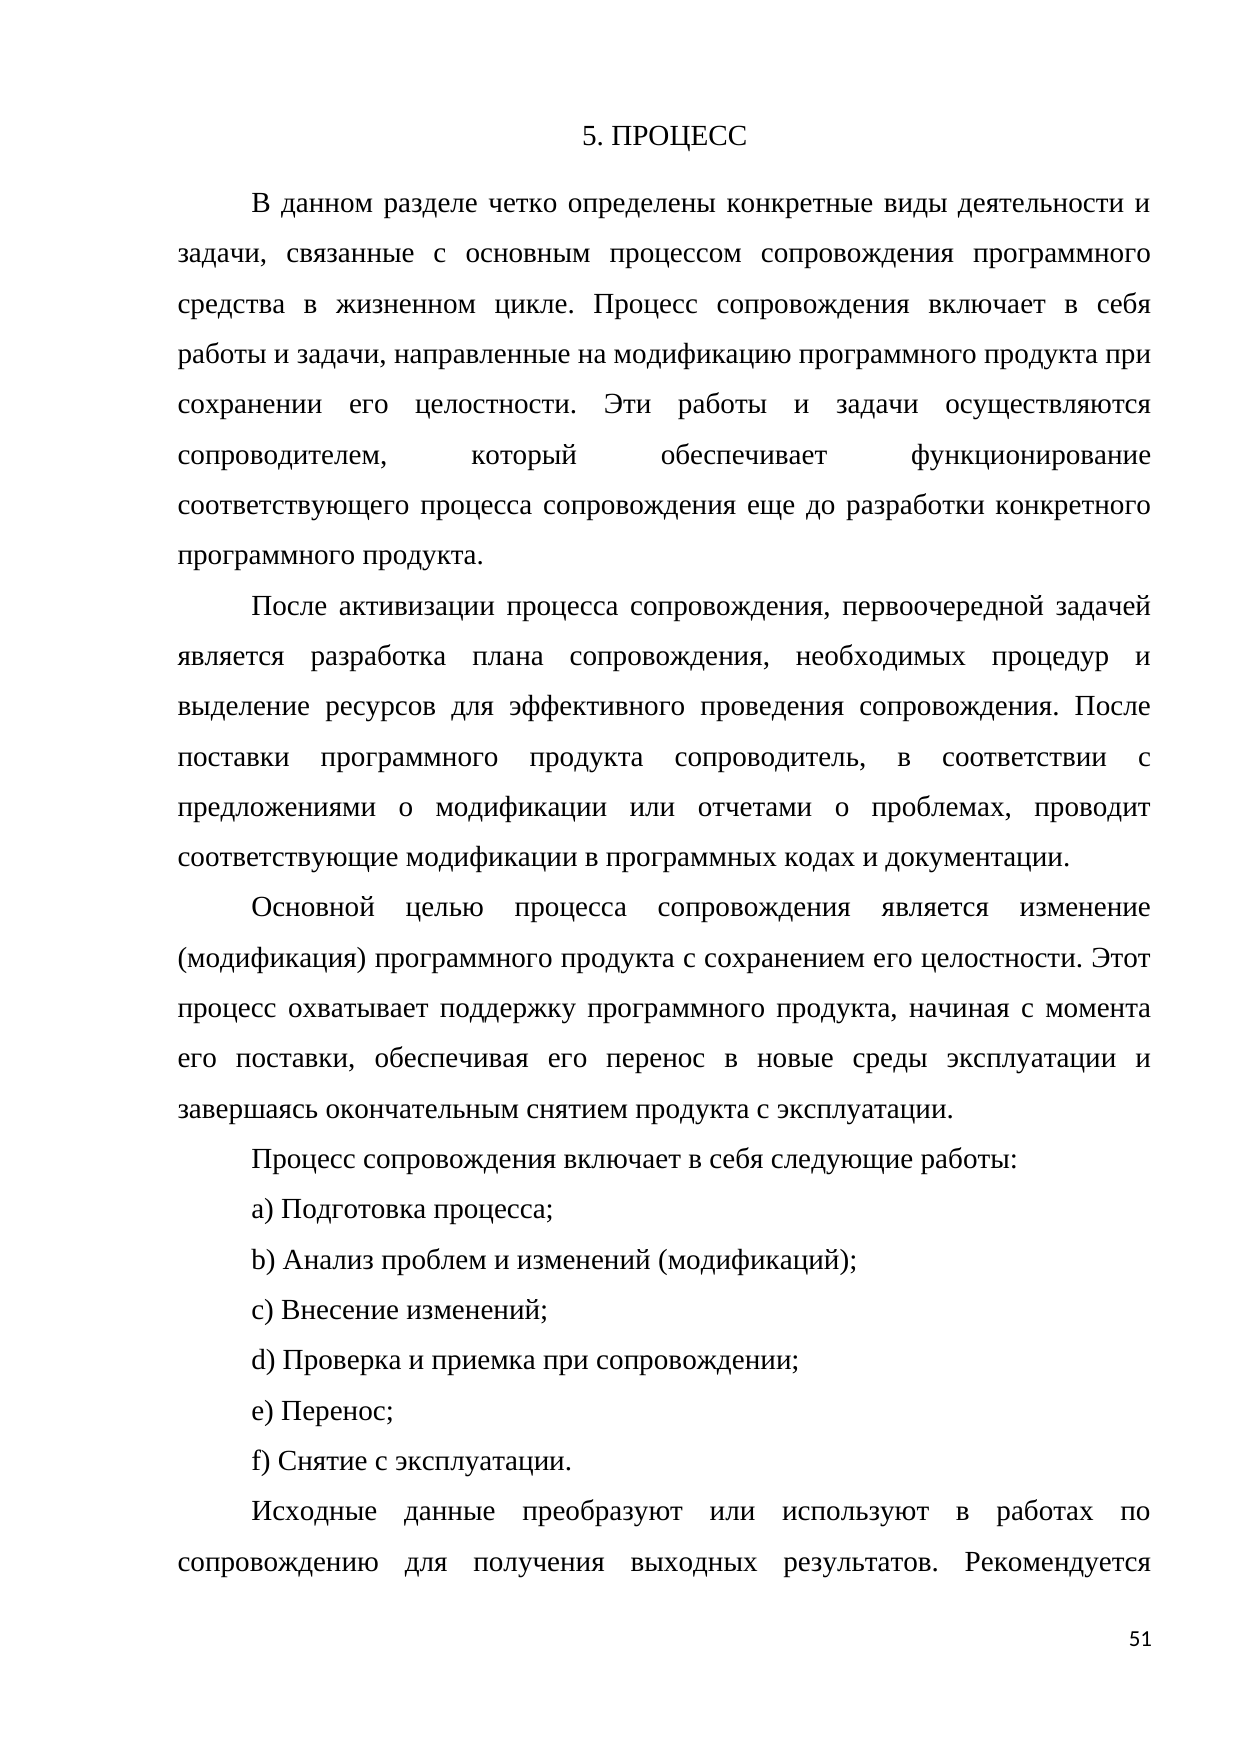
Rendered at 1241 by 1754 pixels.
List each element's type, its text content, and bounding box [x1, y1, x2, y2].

text Основной целью процесса сопровождения является изменение (модификация) программного продукта с сохранением его целостности. Этот процесс охватывает поддержку программного продукта, начиная с момента его поставки, обеспечивая его перенос в новые среды эксплуатации и завершаясь окончательным снятием продукта с эксплуатации. [177, 889, 1152, 1124]
text c) Внесение изменений; [177, 1292, 1152, 1326]
text d) Проверка и приемка при сопровождении; [177, 1342, 1152, 1376]
text b) Анализ проблем и изменений (модификаций); [177, 1242, 1152, 1275]
text После активизации процесса сопровождения, первоочередной задачей является разработка плана сопровождения, необходимых процедур и выделение ресурсов для эффективного проведения сопровождения. После поставки программного продукта сопроводитель, в соответствии с предложениями о модификации или отчетами о проблемах, проводит соответствующие модификации в программных кодах и документации. [177, 588, 1152, 873]
text a) Подготовка процесса; [177, 1191, 1152, 1225]
subtitle 5. ПРОЦЕСС [177, 118, 1152, 152]
text В данном разделе четко определены конкретные виды деятельности и задачи, связанные с основным процессом сопровождения программного средства в жизненном цикле. Процесс сопровождения включает в себя работы и задачи, направленные на модификацию программного продукта при сохранении его целостности. Эти работы и задачи осуществляются сопроводителем, который обеспечивает функционирование соответствующего процесса сопровождения еще до разработки конкретного программного продукта. [177, 185, 1152, 571]
text Процесс сопровождения включает в себя следующие работы: [177, 1141, 1152, 1175]
text e) Перенос; [177, 1393, 1152, 1426]
text f) Снятие с эксплуатации. [177, 1443, 1152, 1477]
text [177, 1493, 1152, 1577]
